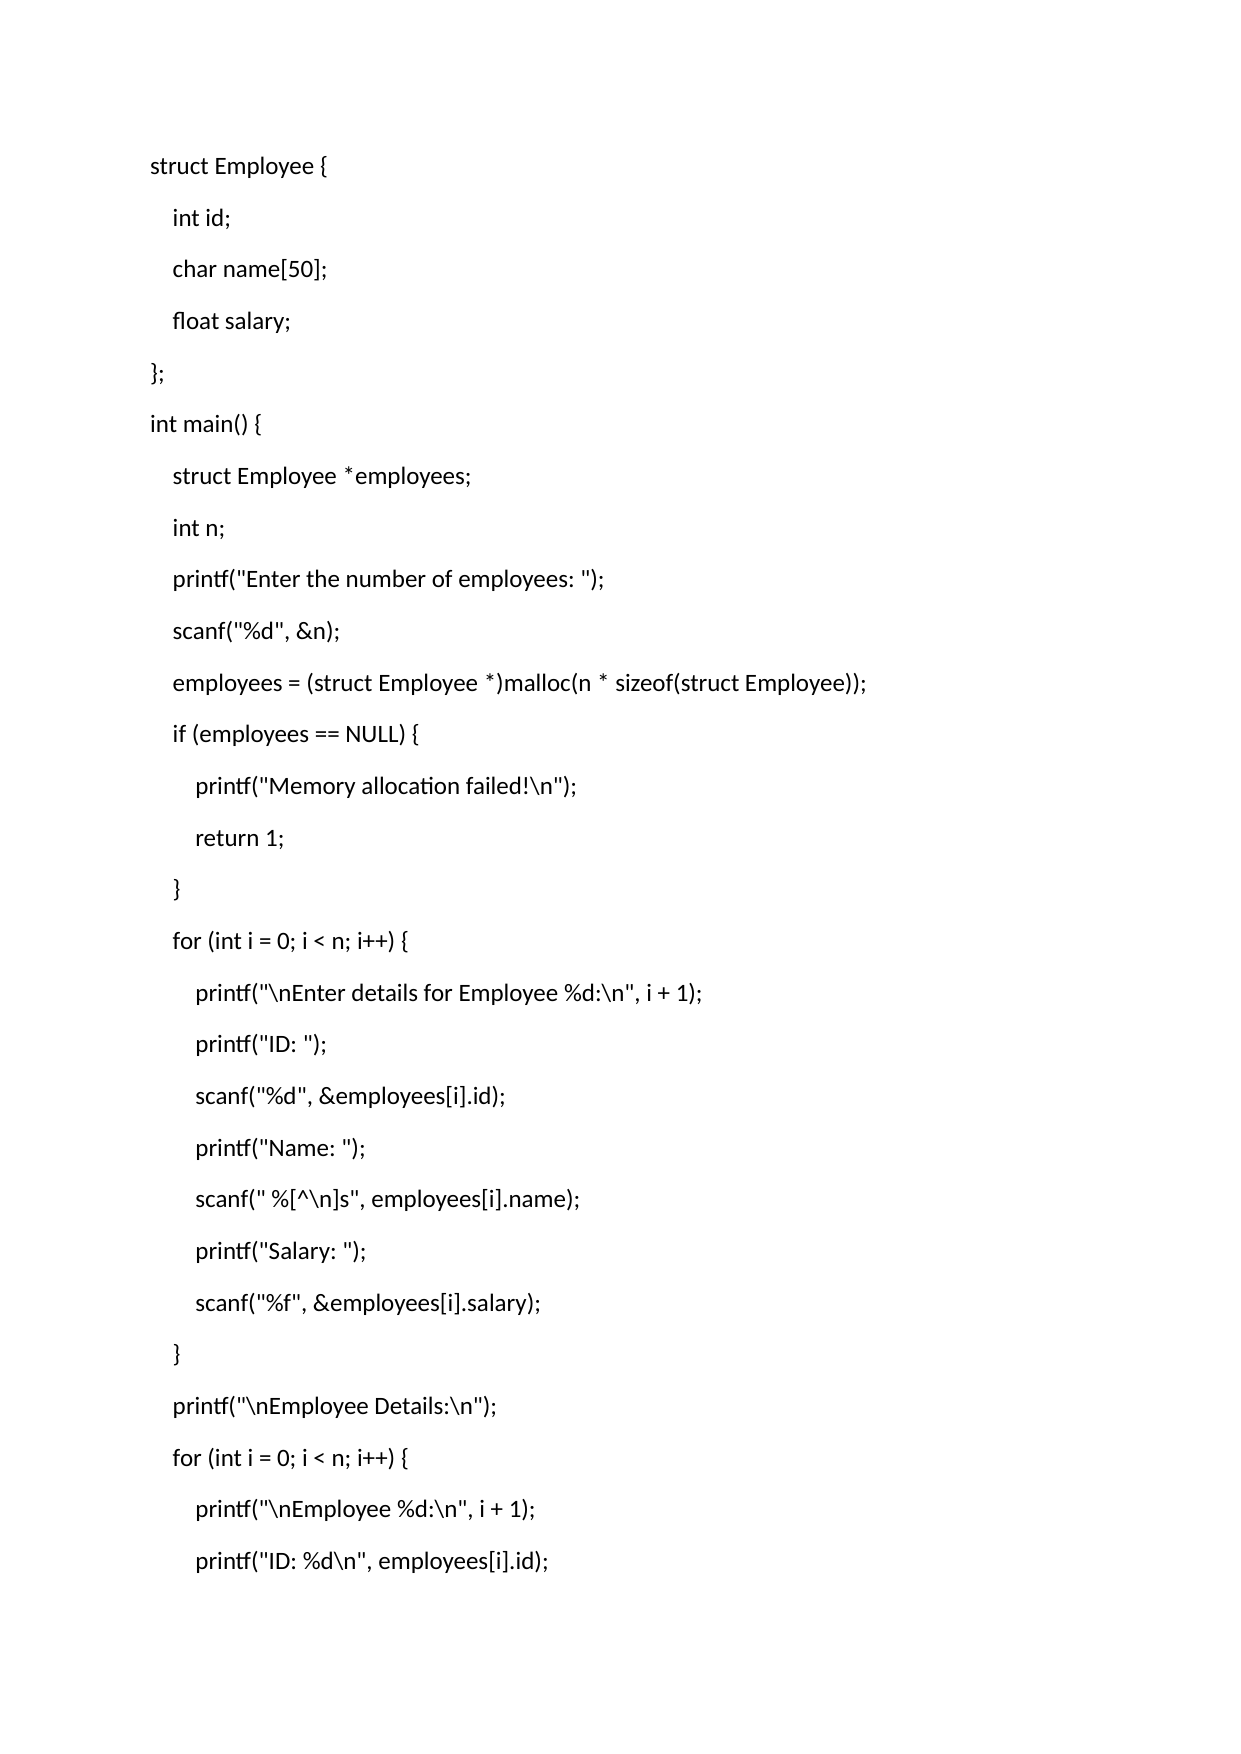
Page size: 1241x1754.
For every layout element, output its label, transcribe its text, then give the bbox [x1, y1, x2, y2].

text int id; [150, 202, 1090, 232]
text }; [150, 357, 1090, 387]
text int main() { [150, 408, 1090, 439]
text printf("Enter the number of employees: "); [150, 563, 1090, 594]
text struct Employee { [150, 150, 1090, 181]
text printf("ID: %d\n", employees[i].id); [150, 1545, 1090, 1576]
text float salary; [150, 305, 1090, 336]
text printf("\nEmployee Details:\n"); [150, 1390, 1090, 1421]
text printf("ID: "); [150, 1028, 1090, 1059]
text scanf("%d", &n); [150, 615, 1090, 646]
text scanf("%d", &employees[i].id); [150, 1080, 1090, 1111]
text struct Employee *employees; [150, 460, 1090, 491]
text return 1; [150, 822, 1090, 852]
text char name[50]; [150, 253, 1090, 284]
text for (int i = 0; i < n; i++) { [150, 1442, 1090, 1472]
text } [150, 873, 1090, 904]
text if (employees == NULL) { [150, 718, 1090, 749]
text scanf(" %[^\n]s", employees[i].name); [150, 1183, 1090, 1214]
text for (int i = 0; i < n; i++) { [150, 925, 1090, 956]
text printf("\nEnter details for Employee %d:\n", i + 1); [150, 977, 1090, 1007]
text scanf("%f", &employees[i].salary); [150, 1287, 1090, 1317]
text printf("Memory allocation failed!\n"); [150, 770, 1090, 801]
text printf("Salary: "); [150, 1235, 1090, 1266]
text printf("\nEmployee %d:\n", i + 1); [150, 1493, 1090, 1524]
text employees = (struct Employee *)malloc(n * sizeof(struct Employee)); [150, 667, 1090, 697]
text int n; [150, 512, 1090, 542]
text printf("Name: "); [150, 1132, 1090, 1162]
text } [150, 1338, 1090, 1369]
